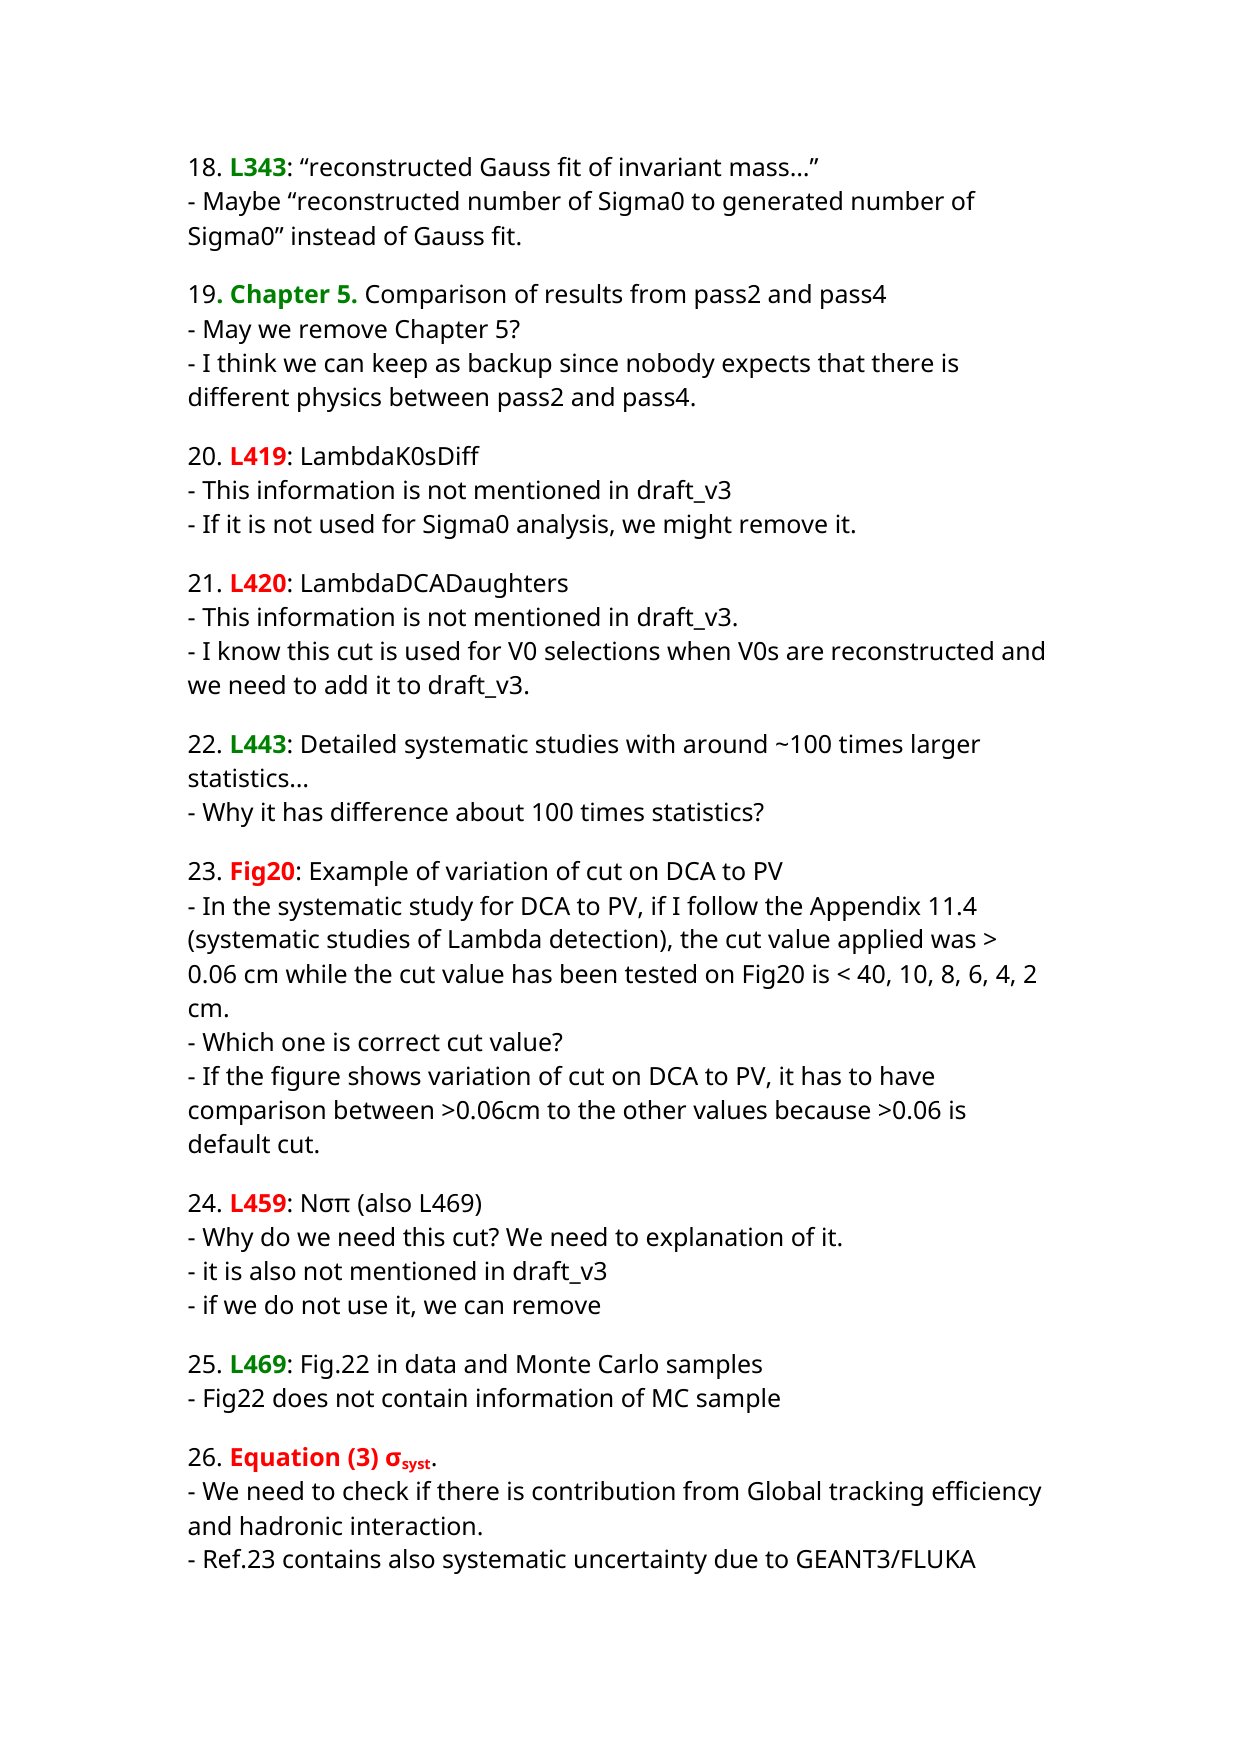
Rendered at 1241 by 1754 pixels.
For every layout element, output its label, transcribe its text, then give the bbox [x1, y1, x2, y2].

text 22. L443: Detailed systematic studies with around ~100 times larger statistics… - Why it has difference about 100 times statistics? [187, 727, 1053, 829]
text 25. L469: Fig.22 in data and Monte Carlo samples - Fig22 does not contain information of MC sample [187, 1347, 1053, 1415]
text 23. Fig20: Example of variation of cut on DCA to PV - In the systematic study for DCA to PV, if I follow the Appendix 11.4 (systematic studies of Lambda detection), the cut value applied was > 0.06 cm while the cut value has been tested on Fig20 is < 40, 10, 8, 6, 4, 2 cm. - Which one is correct cut value? - If the figure shows variation of cut on DCA to PV, it has to have comparison between >0.06cm to the other values because >0.06 is default cut. [187, 854, 1053, 1161]
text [187, 1440, 1053, 1576]
text 20. L419: LambdaK0sDiff - This information is not mentioned in draft_v3 - If it is not used for Sigma0 analysis, we might remove it. [187, 438, 1053, 541]
text 19. Chapter 5. Comparison of results from pass2 and pass4 - May we remove Chapter 5? - I think we can keep as backup since nobody expects that there is different physics between pass2 and pass4. [187, 277, 1053, 413]
text 24. L459: Nσπ (also L469) - Why do we need this cut? We need to explanation of it. - it is also not mentioned in draft_v3 - if we do not use it, we can remove [187, 1186, 1053, 1322]
text 18. L343: “reconstructed Gauss fit of invariant mass…” - Maybe “reconstructed number of Sigma0 to generated number of Sigma0” instead of Gauss fit. [187, 150, 1053, 252]
text 21. L420: LambdaDCADaughters - This information is not mentioned in draft_v3. - I know this cut is used for V0 selections when V0s are reconstructed and we need to add it to draft_v3. [187, 566, 1053, 702]
